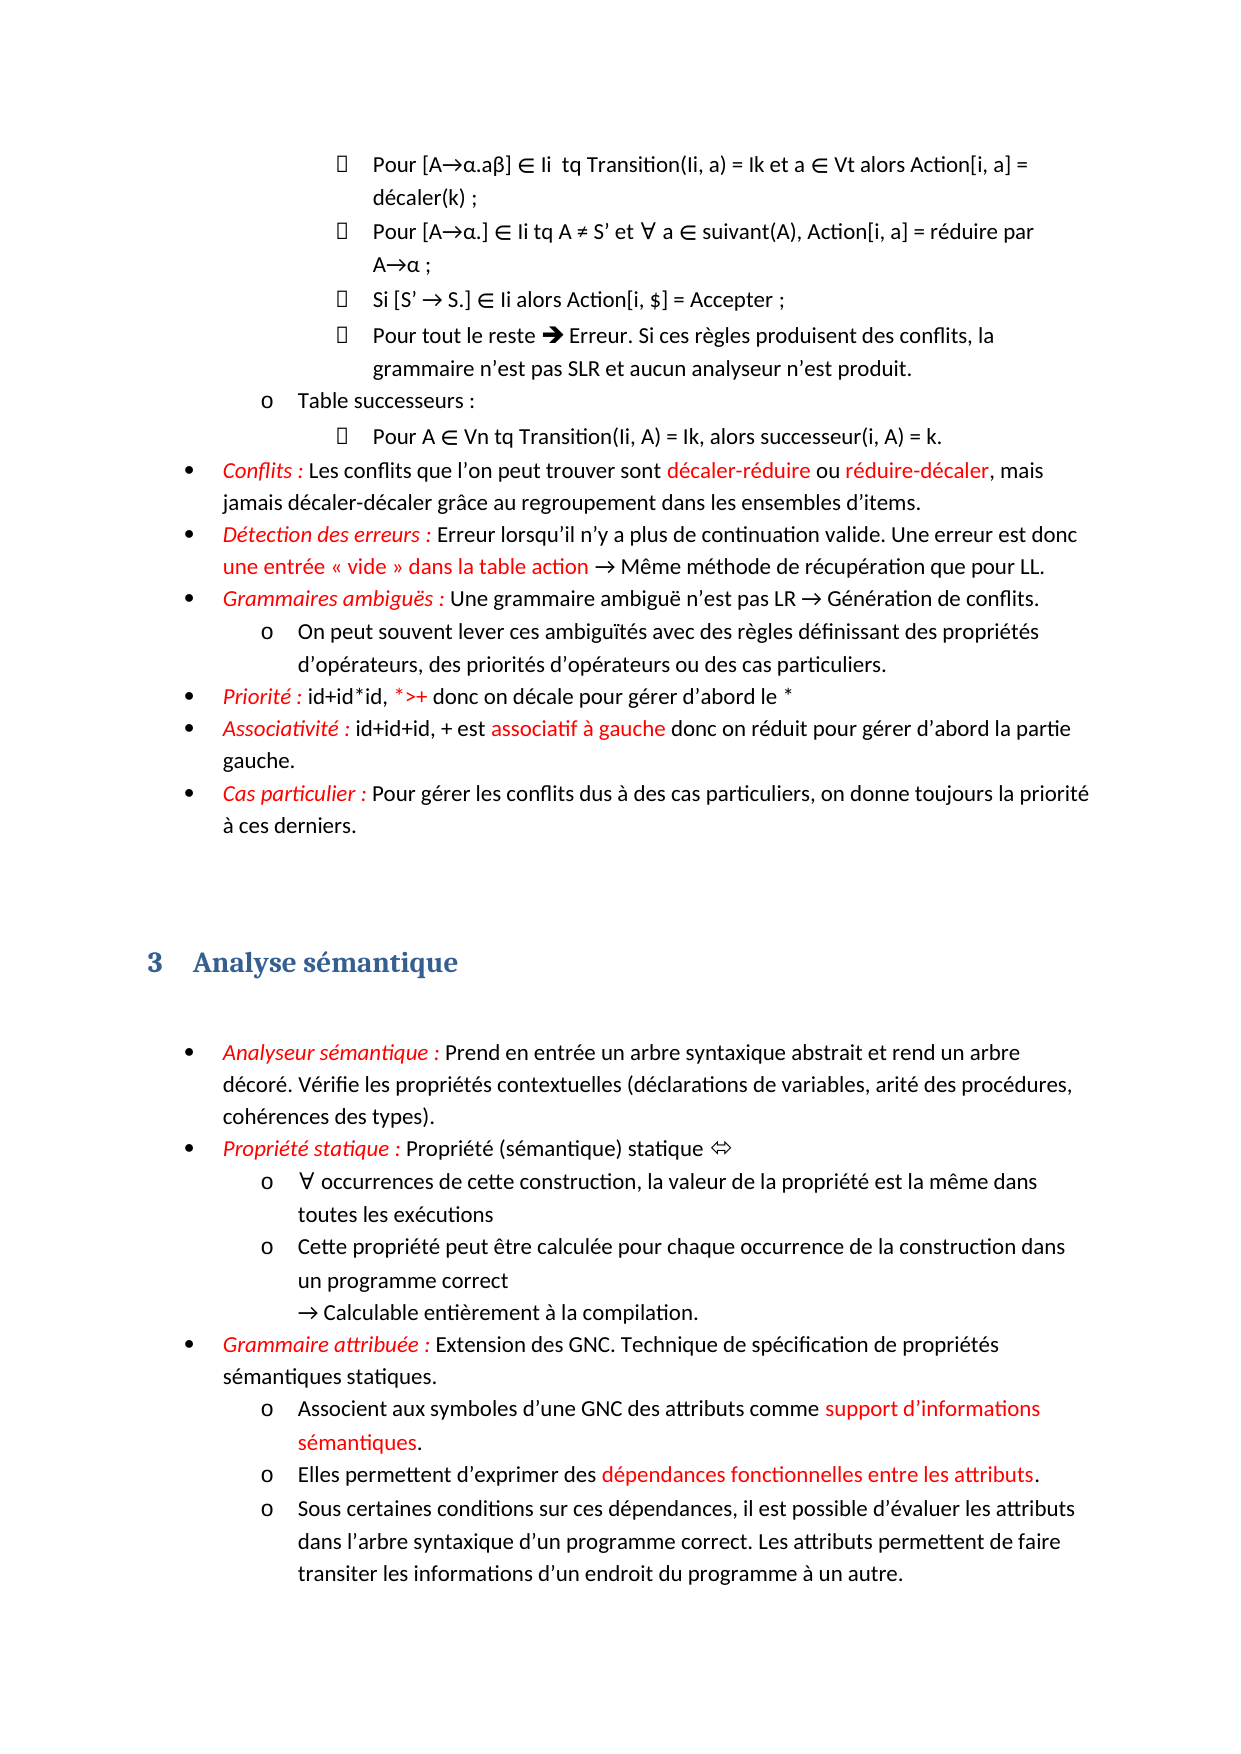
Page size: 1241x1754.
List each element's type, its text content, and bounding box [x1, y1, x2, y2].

list Associativité : id+id+id, + est associatif à gauche donc on réduit pour gérer d’abord la partie gauche. [185, 714, 1093, 775]
list Associent aux symboles d’une GNC des attributs comme support d’informations sémantiques. [260, 1394, 1093, 1456]
list Cette propriété peut être calculée pour chaque occurrence de la construction dans un programme correct → Calculable entièrement à la compilation. [260, 1232, 1093, 1326]
list Priorité : id+id*id, *>+ donc on décale pour gérer d’abord le * [185, 682, 1093, 710]
list Pour [A→α.aβ] ∈ Ii tq Transition(Ii, a) = Ik et a ∈ Vt alors Action[i, a] = décaler(k) ; [335, 148, 1093, 211]
list Pour A ∈ Vn tq Transition(Ii, A) = Ik, alors successeur(i, A) = k. [335, 420, 1093, 451]
list Analyseur sémantique : Prend en entrée un arbre syntaxique abstrait et rend un arbre décoré. Vérifie les propriétés contextuelles (déclarations de variables, arité des procédures, cohérences des types). [185, 1038, 1093, 1130]
list ∀ occurrences de cette construction, la valeur de la propriété est la même dans toutes les exécutions [260, 1167, 1093, 1228]
list Détection des erreurs : Erreur lorsqu’il n’y a plus de continuation valide. Une erreur est donc une entrée « vide » dans la table action → Même méthode de récupération que pour LL. [185, 520, 1093, 580]
list Si [S’ → S.] ∈ Ii alors Action[i, $] = Accepter ; [335, 283, 1093, 314]
list Propriété statique : Propriété (sémantique) statique [185, 1134, 1093, 1162]
list Cas particulier : Pour gérer les conflits dus à des cas particuliers, on donne toujours la priorité à ces derniers. [185, 779, 1093, 839]
list Elles permettent d’exprimer des dépendances fonctionnelles entre les attributs. [260, 1460, 1093, 1489]
list Grammaire attribuée : Extension des GNC. Technique de spécification de propriétés sémantiques statiques. [185, 1330, 1093, 1390]
list Pour [A→α.] ∈ Ii tq A ≠ S’ et ∀ a ∈ suivant(A), Action[i, a] = réduire par A→α ; [335, 215, 1093, 279]
subtitle Analyse sémantique [148, 946, 1093, 980]
list Sous certaines conditions sur ces dépendances, il est possible d’évaluer les attributs dans l’arbre syntaxique d’un programme correct. Les attributs permettent de faire transiter les informations d’un endroit du programme à un autre. [260, 1494, 1093, 1587]
list Conflits : Les conflits que l’on peut trouver sont décaler-réduire ou réduire-décaler, mais jamais décaler-décaler grâce au regroupement dans les ensembles d’items. [185, 456, 1093, 516]
list On peut souvent lever ces ambiguïtés avec des règles définissant des propriétés d’opérateurs, des priorités d’opérateurs ou des cas particuliers. [260, 617, 1093, 678]
list Table successeurs : [260, 386, 1093, 416]
list Grammaires ambiguës : Une grammaire ambiguë n’est pas LR → Génération de conflits. [185, 584, 1093, 613]
list Pour tout le reste Erreur. Si ces règles produisent des conflits, la grammaire n’est pas SLR et aucun analyseur n’est produit. [335, 319, 1093, 382]
